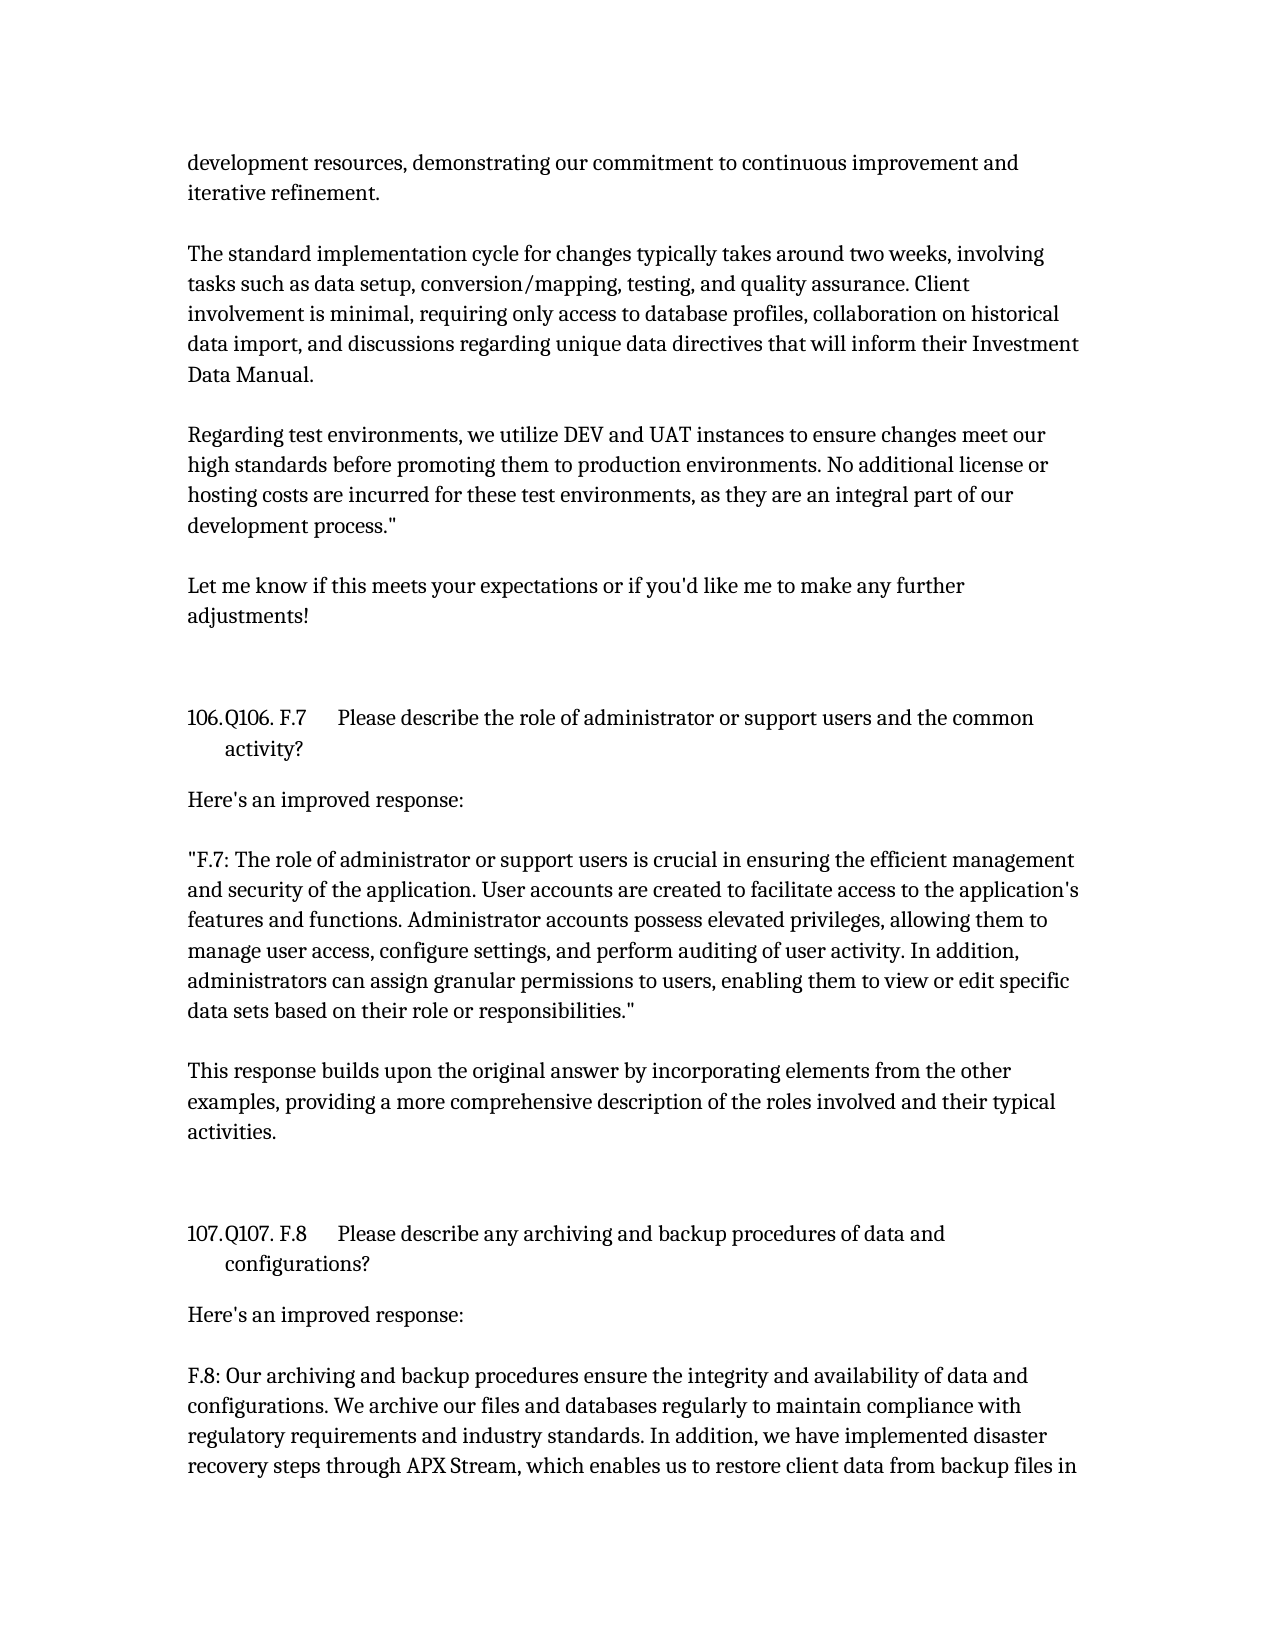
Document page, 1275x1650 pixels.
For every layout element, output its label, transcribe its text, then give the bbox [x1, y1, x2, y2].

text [187, 1302, 1087, 1479]
list Q107. F.8 Please describe any archiving and backup procedures of data and configurations? [187, 1221, 1087, 1277]
list Q106. F.7 Please describe the role of administrator or support users and the common activity? [187, 705, 1087, 762]
text Here's an improved response: "F.7: The role of administrator or support users is crucial in ensuring the efficient management and security of the application. User accounts are created to facilitate access to the application's features and functions. Administrator accounts possess elevated privileges, allowing them to manage user access, configure settings, and perform auditing of user activity. In addition, administrators can assign granular permissions to users, enabling them to view or edit specific data sets based on their role or responsibilities." This response builds upon the original answer by incorporating elements from the other examples, providing a more comprehensive description of the roles involved and their typical activities. [187, 786, 1087, 1145]
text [187, 150, 1087, 629]
